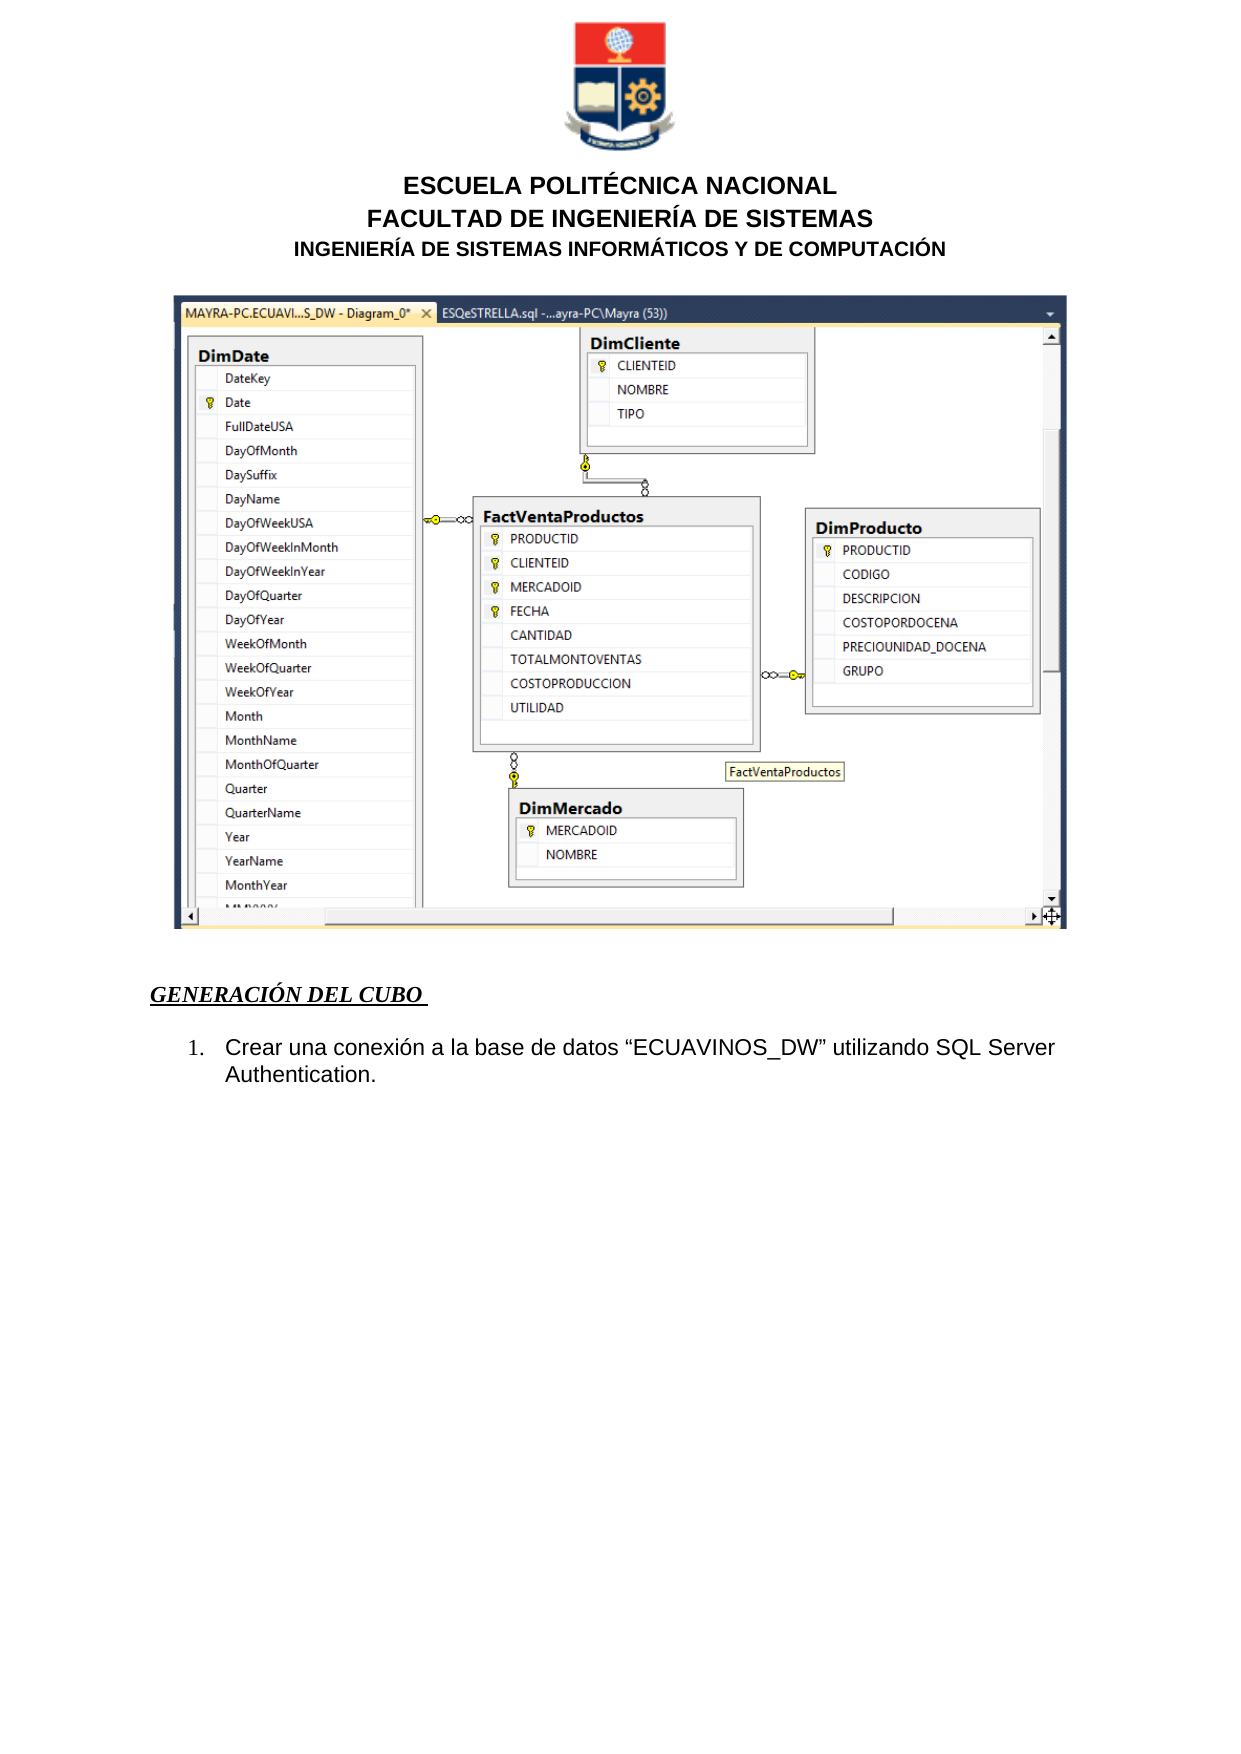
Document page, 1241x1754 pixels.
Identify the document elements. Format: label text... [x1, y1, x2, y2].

list Crear una conexión a la base de datos “ECUAVINOS_DW” utilizando SQL Server Authentication. [187, 1034, 1090, 1087]
picture [552, 17, 688, 153]
picture [173, 295, 1067, 929]
text GENERACIÓN DEL CUBO [150, 982, 1090, 1008]
